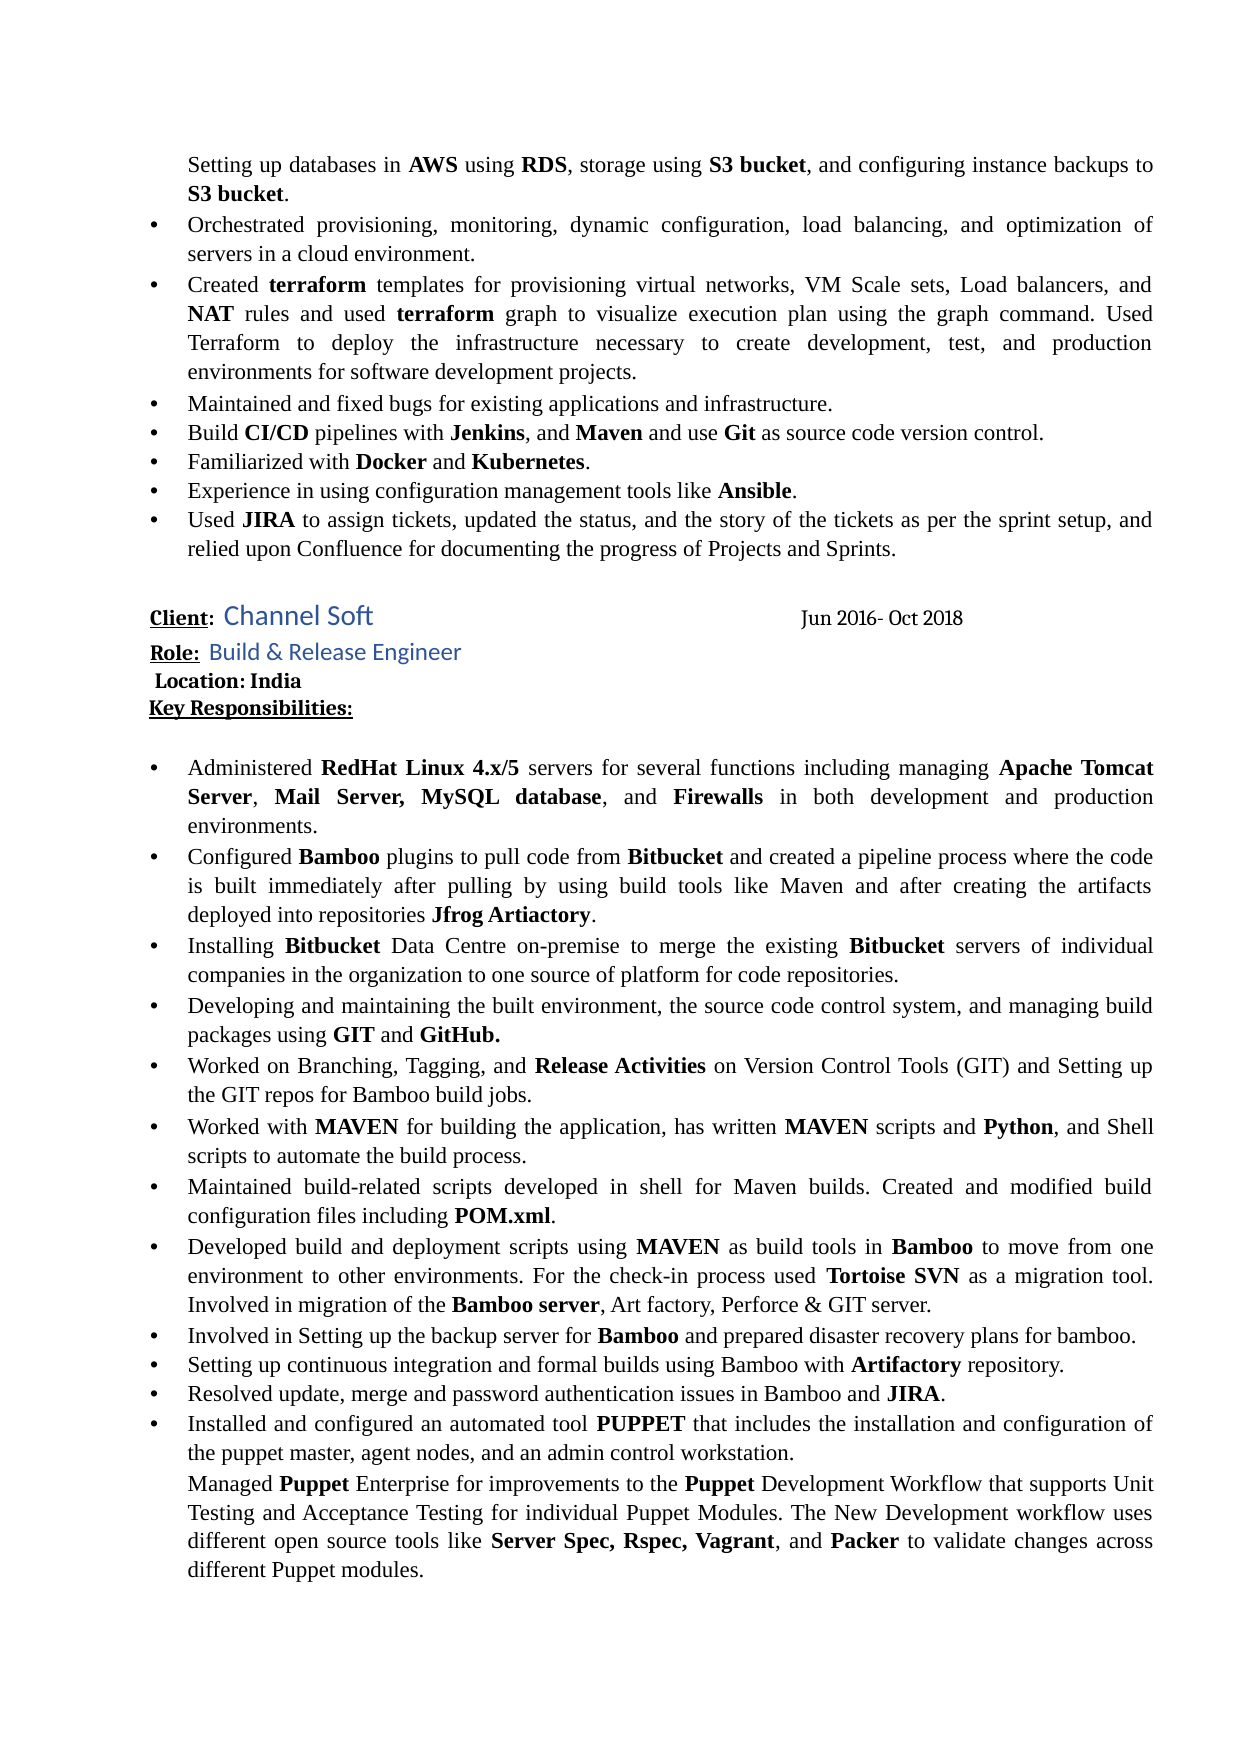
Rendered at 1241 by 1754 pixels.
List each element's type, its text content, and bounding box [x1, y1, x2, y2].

list Setting up continuous integration and formal builds using Bamboo with Artifactory repository. [150, 1351, 1154, 1378]
list Developed build and deployment scripts using MAVEN as build tools in Bamboo to move from one environment to other environments. For the check-in process used Tortoise SVN as a migration tool. Involved in migration of the Bamboo server, Art factory, Perforce & GIT server. [150, 1233, 1154, 1317]
list Maintained build-related scripts developed in shell for Maven builds. Created and modified build configuration files including POM.xml. [150, 1173, 1154, 1228]
text Managed Puppet Enterprise for improvements to the Puppet Development Workflow that supports Unit Testing and Acceptance Testing for individual Puppet Modules. The New Development workflow uses different open source tools like Server Spec, Rspec, Vagrant, and Packer to validate changes across different Puppet modules. [187, 1470, 1154, 1583]
list Resolved update, merge and password authentication issues in Bamboo and JIRA. [150, 1380, 1154, 1407]
list Build CI/CD pipelines with Jenkins, and Maven and use Git as source code version control. [150, 418, 1154, 445]
list Created terraform templates for provisioning virtual networks, VM Scale sets, Load balancers, and NAT rules and used terraform graph to visualize execution plan using the graph command. Used Terraform to deploy the infrastructure necessary to create development, test, and production environments for software development projects. [150, 271, 1154, 385]
list Involved in Setting up the backup server for Bamboo and prepared disaster recovery plans for bamboo. [150, 1322, 1154, 1349]
text Setting up databases in AWS using RDS, storage using S3 bucket, and configuring instance backups to S3 bucket. [187, 151, 1154, 206]
text Client: Channel Soft Jun 2016- Oct 2018 [150, 597, 1154, 633]
text Key Responsibilities: [148, 696, 1154, 721]
list Installed and configured an automated tool PUPPET that includes the installation and configuration of the puppet master, agent nodes, and an admin control workstation. [150, 1409, 1154, 1465]
list Installing Bitbucket Data Centre on-premise to merge the existing Bitbucket servers of individual companies in the organization to one source of platform for code repositories. [150, 932, 1154, 987]
list Worked on Branching, Tagging, and Release Activities on Version Control Tools (GIT) and Setting up the GIT repos for Bamboo build jobs. [150, 1052, 1154, 1108]
list Used JIRA to assign tickets, updated the status, and the story of the tickets as per the sprint setup, and relied upon Confluence for documenting the progress of Projects and Sprints. [150, 506, 1154, 561]
list Familiarized with Docker and Kubernetes. [150, 448, 1154, 474]
list Maintained and fixed bugs for existing applications and infrastructure. [150, 389, 1154, 416]
text Location: India [150, 669, 1154, 694]
subtitle Role: Build & Release Engineer [150, 636, 1091, 666]
list Configured Bamboo plugins to pull code from Bitbucket and created a pipeline process where the code is built immediately after pulling by using build tools like Maven and after creating the artifacts deployed into repositories Jfrog Artiactory. [150, 843, 1154, 927]
list Experience in using configuration management tools like Ansible. [150, 477, 1154, 503]
list Worked with MAVEN for building the application, has written MAVEN scripts and Python, and Shell scripts to automate the build process. [150, 1113, 1154, 1168]
list Developing and maintaining the built environment, the source code control system, and managing build packages using GIT and GitHub. [150, 992, 1154, 1048]
list Orchestrated provisioning, monitoring, dynamic configuration, load balancing, and optimization of servers in a cloud environment. [150, 211, 1154, 267]
list Administered RedHat Linux 4.x/5 servers for several functions including managing Apache Tomcat Server, Mail Server, MySQL database, and Firewalls in both development and production environments. [150, 754, 1154, 838]
